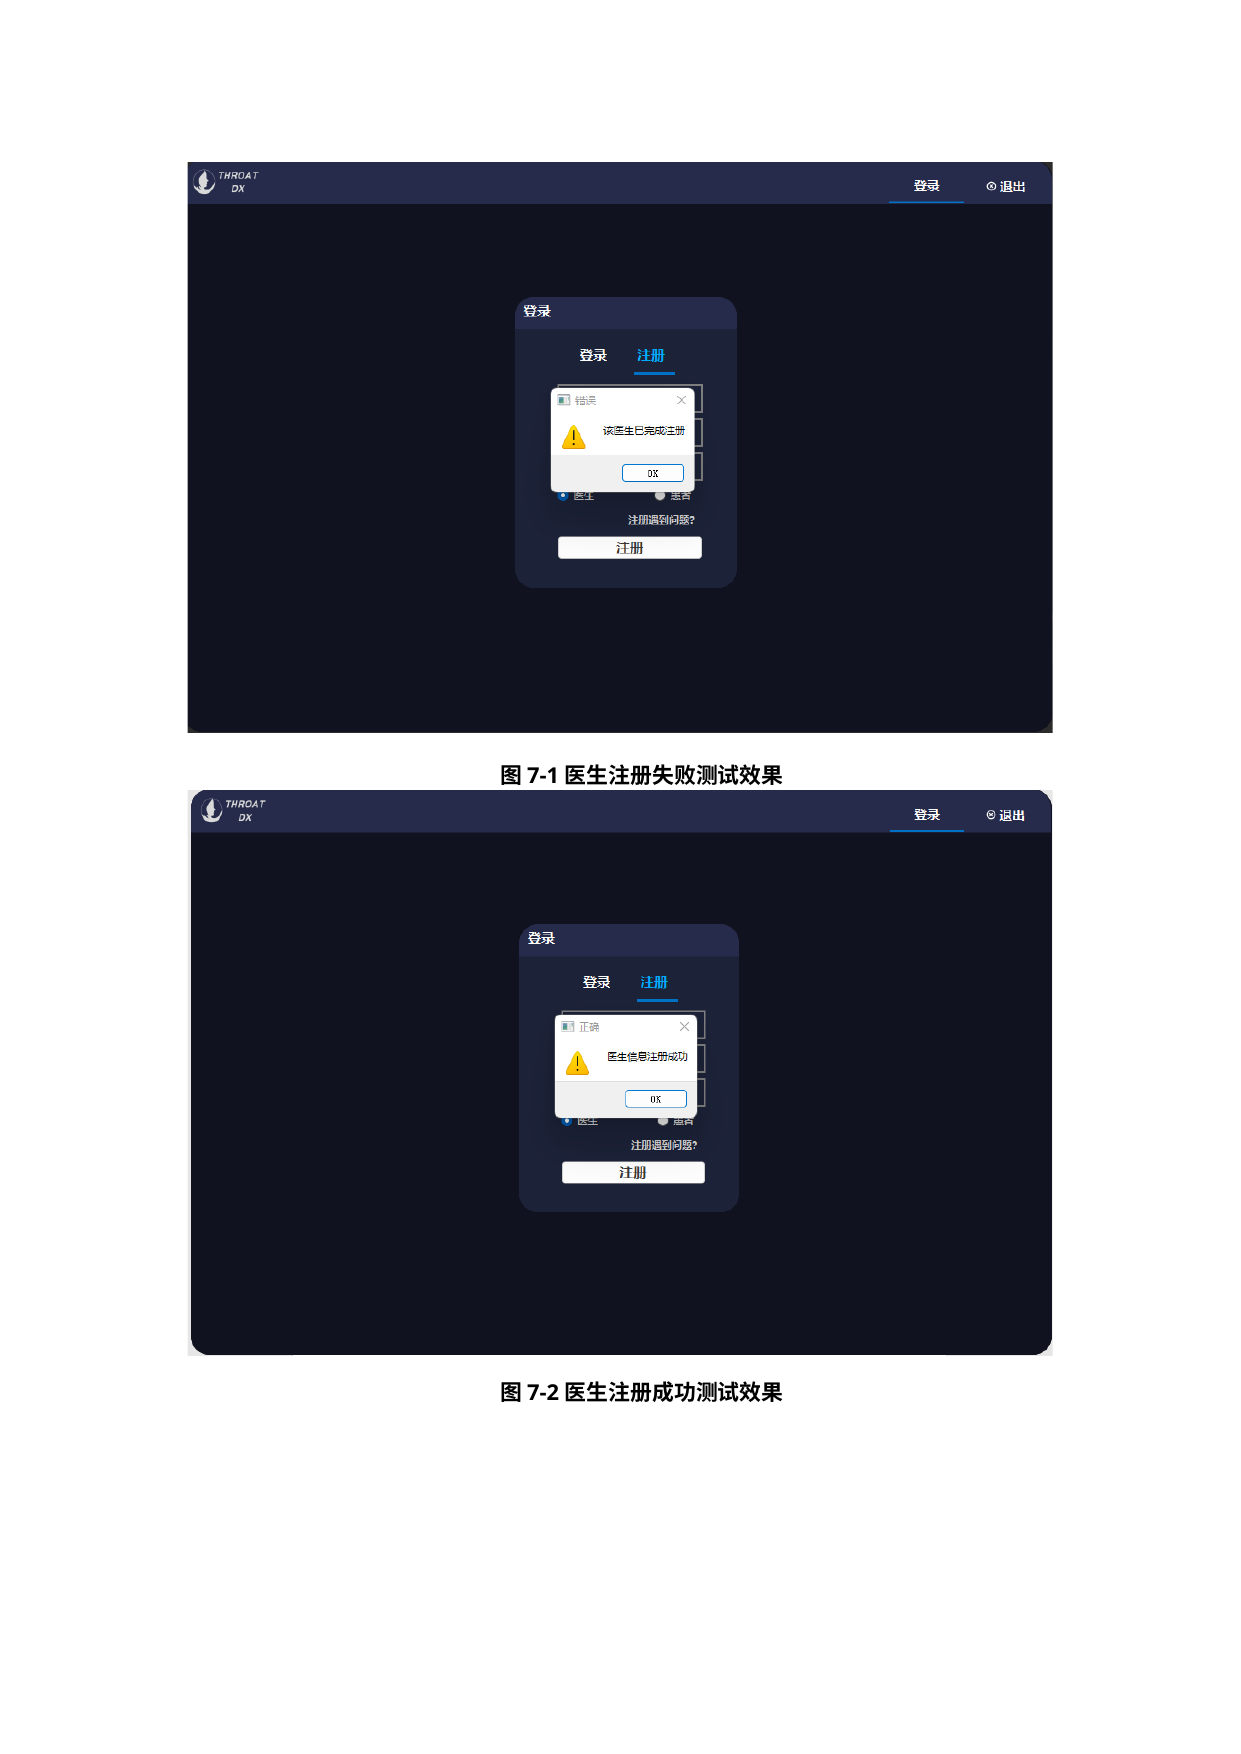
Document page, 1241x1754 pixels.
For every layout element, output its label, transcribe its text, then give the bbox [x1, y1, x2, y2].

text 图7-2 医生注册成功测试效果 [187, 1375, 1053, 1407]
picture [187, 162, 1053, 733]
text 图7-1 医生注册失败测试效果 [187, 757, 1053, 790]
picture [187, 790, 1053, 1356]
